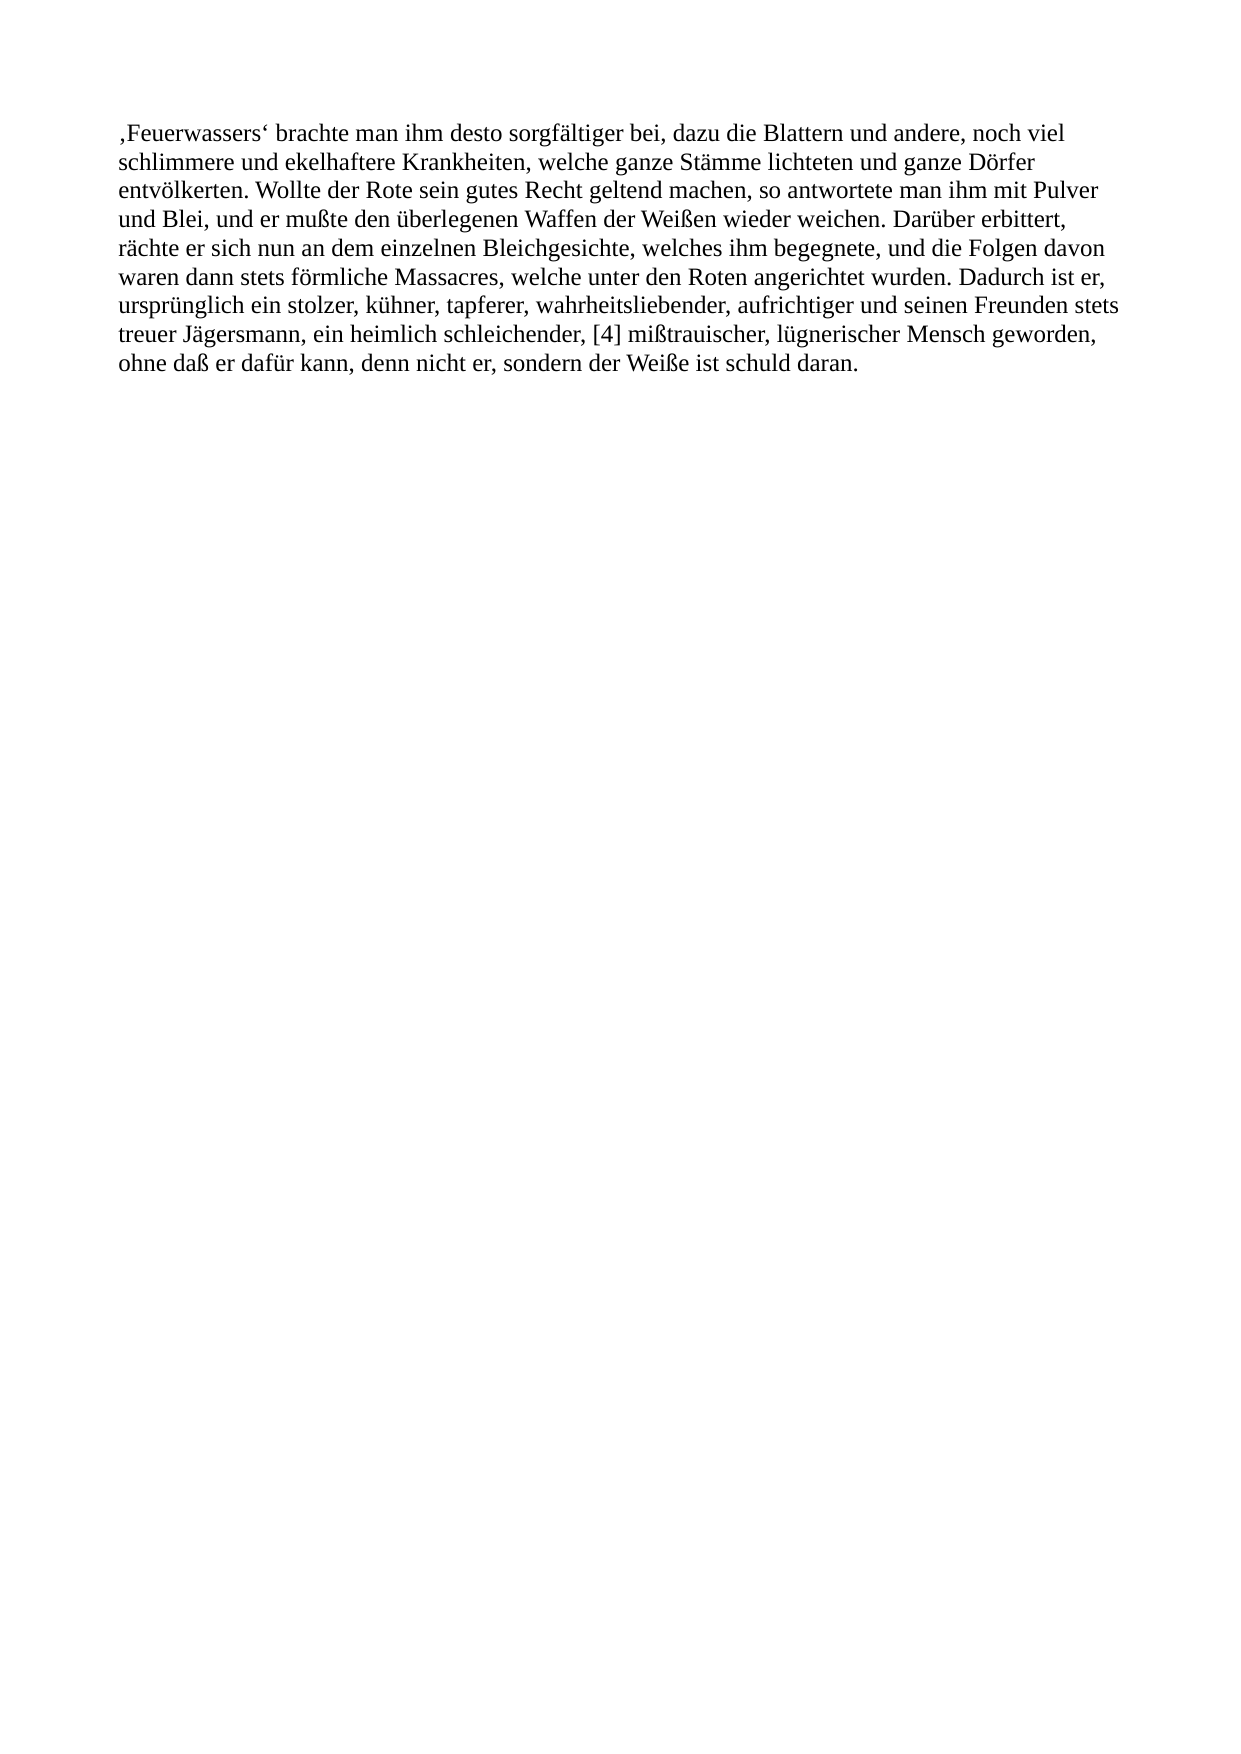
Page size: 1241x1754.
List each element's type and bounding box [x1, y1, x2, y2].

text [118, 118, 1122, 377]
